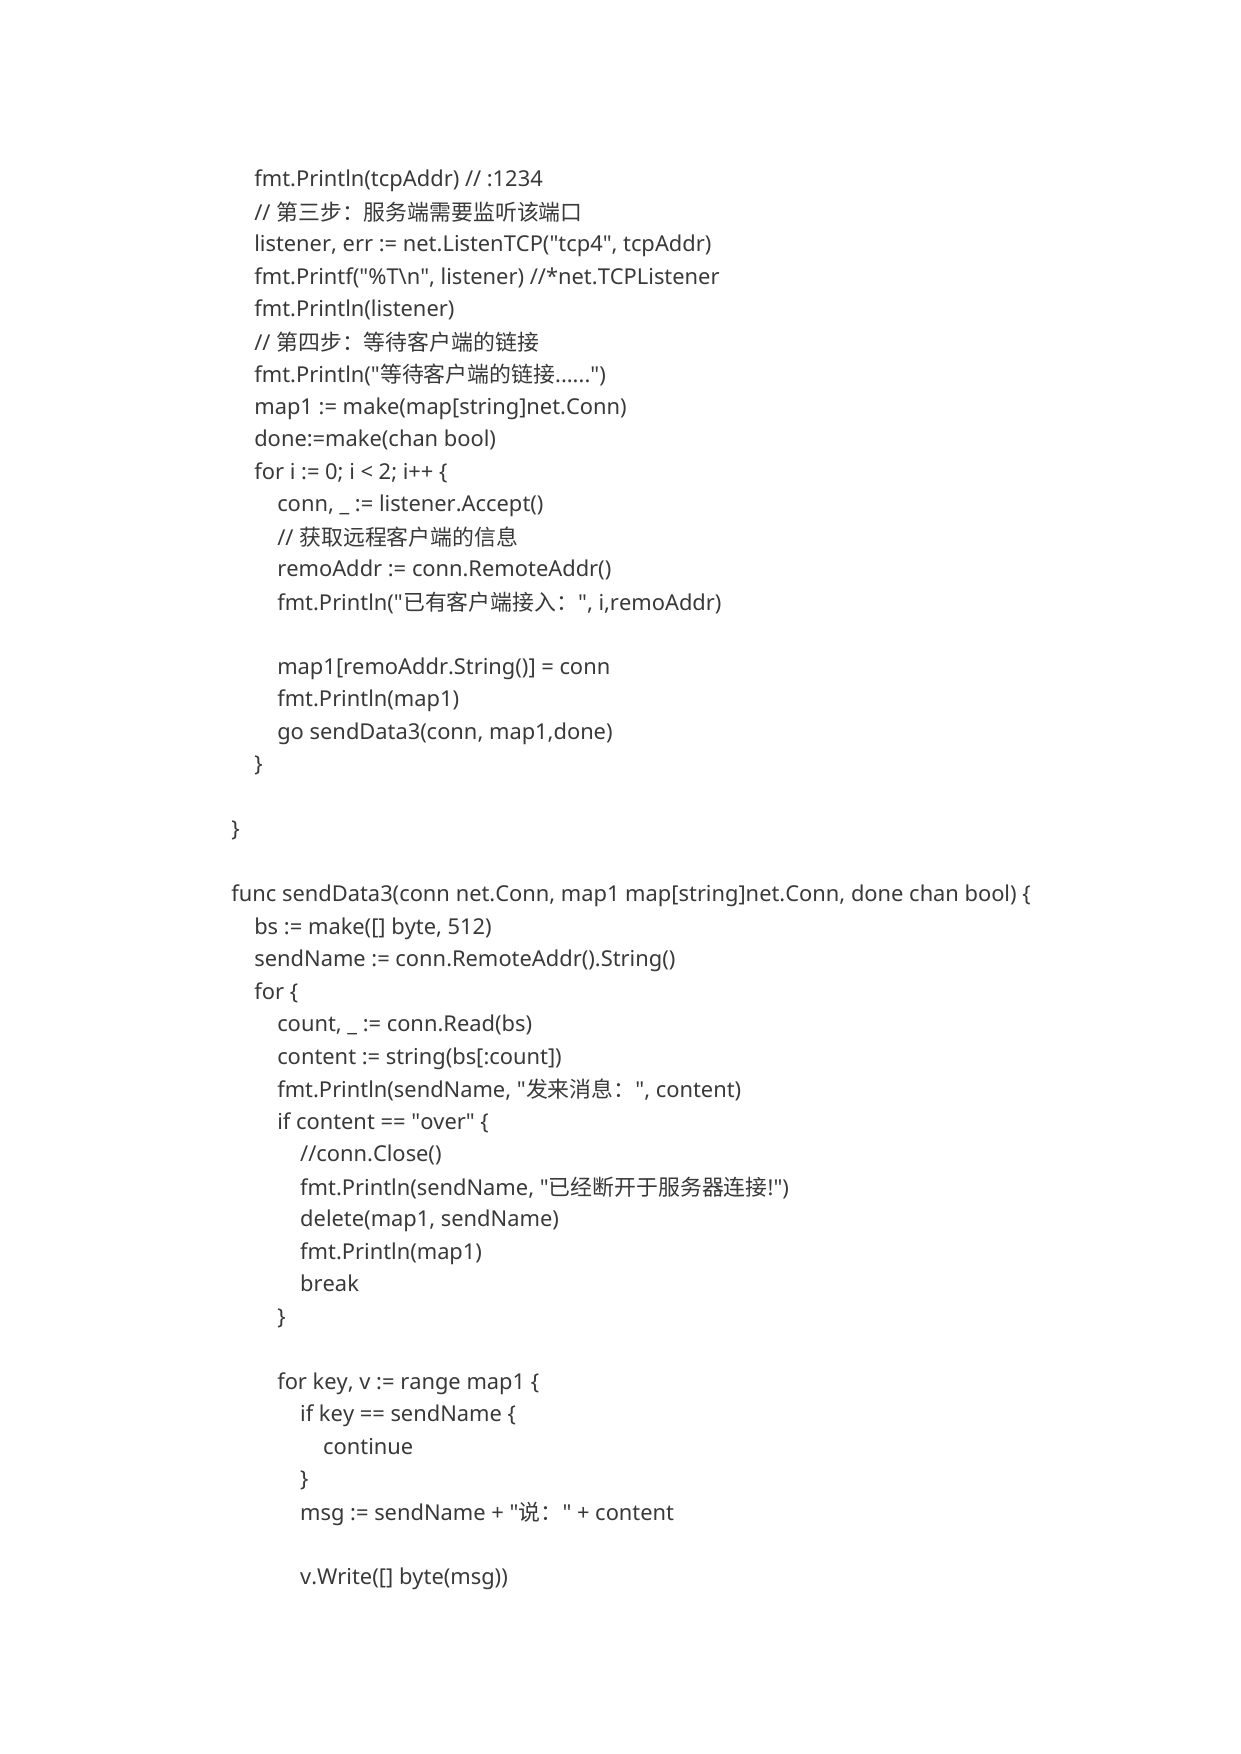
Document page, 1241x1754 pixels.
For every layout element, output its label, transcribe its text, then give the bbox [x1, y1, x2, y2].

text fmt.Println("已有客户端接入：", i,remoAddr) [187, 584, 1053, 617]
text continue [187, 1429, 1053, 1462]
text // 第四步：等待客户端的链接 [187, 324, 1053, 357]
text for key, v := range map1 { [187, 1364, 1053, 1397]
text fmt.Println(sendName, "已经断开于服务器连接!") [187, 1169, 1053, 1202]
text msg := sendName + "说：" + content [187, 1494, 1053, 1527]
text // 获取远程客户端的信息 [187, 519, 1053, 552]
text } [187, 747, 1053, 779]
text count, _ := conn.Read(bs) [187, 1007, 1053, 1039]
text } [187, 1299, 1053, 1332]
text func sendData3(conn net.Conn, map1 map[string]net.Conn, done chan bool) { [187, 877, 1053, 909]
text done:=make(chan bool) [187, 422, 1053, 454]
text v.Write([] byte(msg)) [187, 1559, 1053, 1592]
text fmt.Printf("%T\n", listener) //*net.TCPListener [187, 259, 1053, 292]
text break [187, 1267, 1053, 1299]
text sendName := conn.RemoteAddr().String() [187, 942, 1053, 974]
text fmt.Println(map1) [187, 1234, 1053, 1267]
text delete(map1, sendName) [187, 1202, 1053, 1234]
text for i := 0; i < 2; i++ { [187, 454, 1053, 487]
text } [187, 812, 1053, 844]
text fmt.Println(map1) [187, 682, 1053, 714]
text //conn.Close() [187, 1137, 1053, 1169]
text map1 := make(map[string]net.Conn) [187, 389, 1053, 422]
text remoAddr := conn.RemoteAddr() [187, 552, 1053, 584]
text // 第三步：服务端需要监听该端口 [187, 194, 1053, 227]
text fmt.Println(sendName, "发来消息：", content) [187, 1072, 1053, 1104]
text content := string(bs[:count]) [187, 1039, 1053, 1072]
text for { [187, 974, 1053, 1007]
text listener, err := net.ListenTCP("tcp4", tcpAddr) [187, 227, 1053, 259]
text } [187, 1462, 1053, 1494]
text map1[remoAddr.String()] = conn [187, 649, 1053, 682]
text if content == "over" { [187, 1104, 1053, 1137]
text go sendData3(conn, map1,done) [187, 714, 1053, 747]
text fmt.Println(listener) [187, 292, 1053, 324]
text bs := make([] byte, 512) [187, 909, 1053, 942]
text conn, _ := listener.Accept() [187, 487, 1053, 519]
text fmt.Println("等待客户端的链接......") [187, 357, 1053, 389]
text fmt.Println(tcpAddr) // :1234 [187, 162, 1053, 194]
text if key == sendName { [187, 1397, 1053, 1429]
